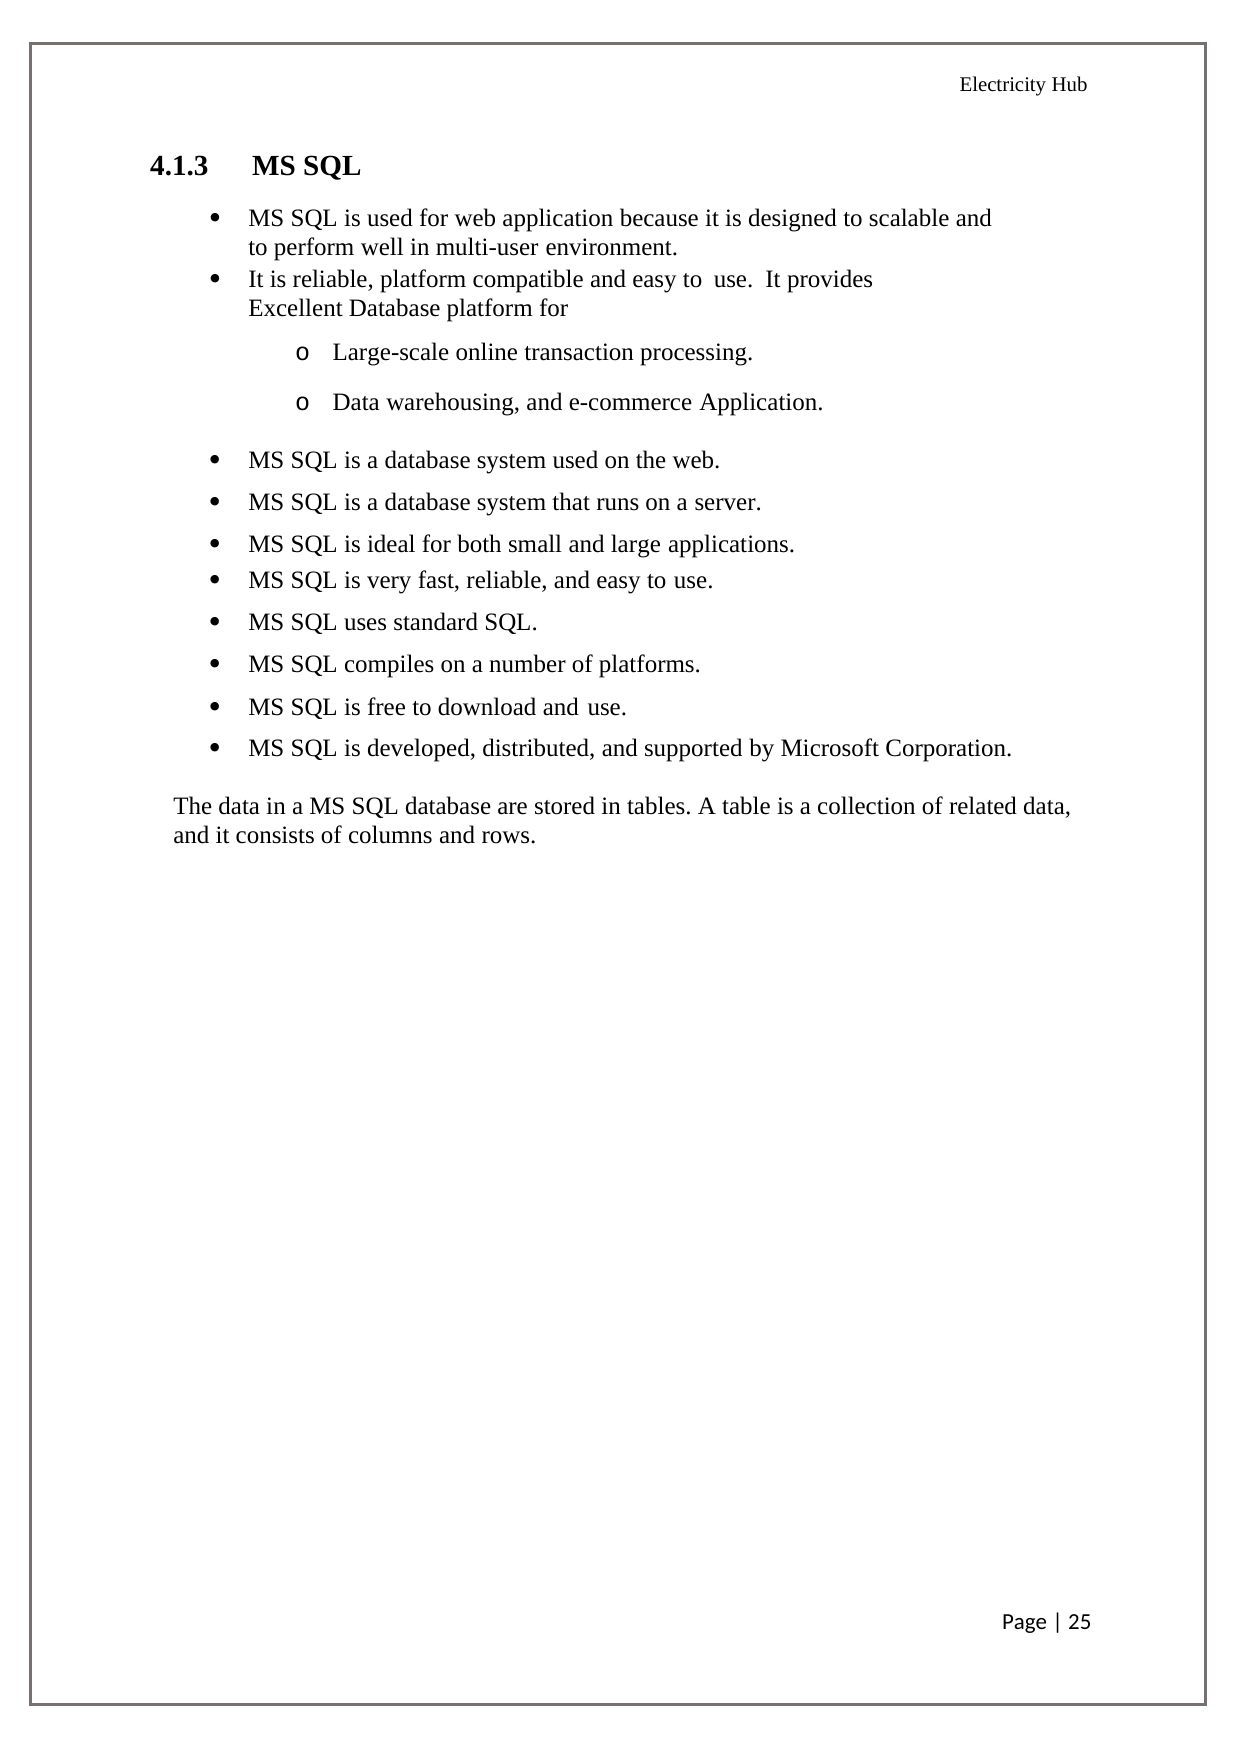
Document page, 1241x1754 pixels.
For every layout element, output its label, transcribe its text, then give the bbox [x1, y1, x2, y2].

subtitle MS SQL [150, 148, 1204, 182]
list It is reliable, platform compatible and easy to use. It provides Excellent Database platform for [211, 264, 970, 321]
list Data warehousing, and e-commerce Application. [295, 387, 1204, 418]
text Electricity Hub [44, 72, 1087, 96]
list MS SQL is very fast, reliable, and easy to use. [210, 565, 1204, 594]
list MS SQL is a database system used on the web. [210, 445, 1204, 474]
text The data in a MS SQL database are stored in tables. A table is a collection of related data, and it consists of columns and rows. [173, 791, 1073, 849]
list MS SQL is free to download and use. [210, 692, 1204, 720]
list Large-scale online transaction processing. [295, 337, 1204, 368]
list MS SQL uses standard SQL. [210, 607, 1204, 636]
list MS SQL is a database system that runs on a server. [210, 487, 1204, 516]
text Page | 25 [44, 1607, 1091, 1635]
list MS SQL is developed, distributed, and supported by Microsoft Corporation. [210, 733, 1204, 762]
list MS SQL is used for web application because it is designed to scalable and to perform well in multi-user environment. [211, 203, 1014, 261]
list MS SQL compiles on a number of platforms. [210, 649, 1204, 678]
list MS SQL is ideal for both small and large applications. [210, 529, 1204, 558]
